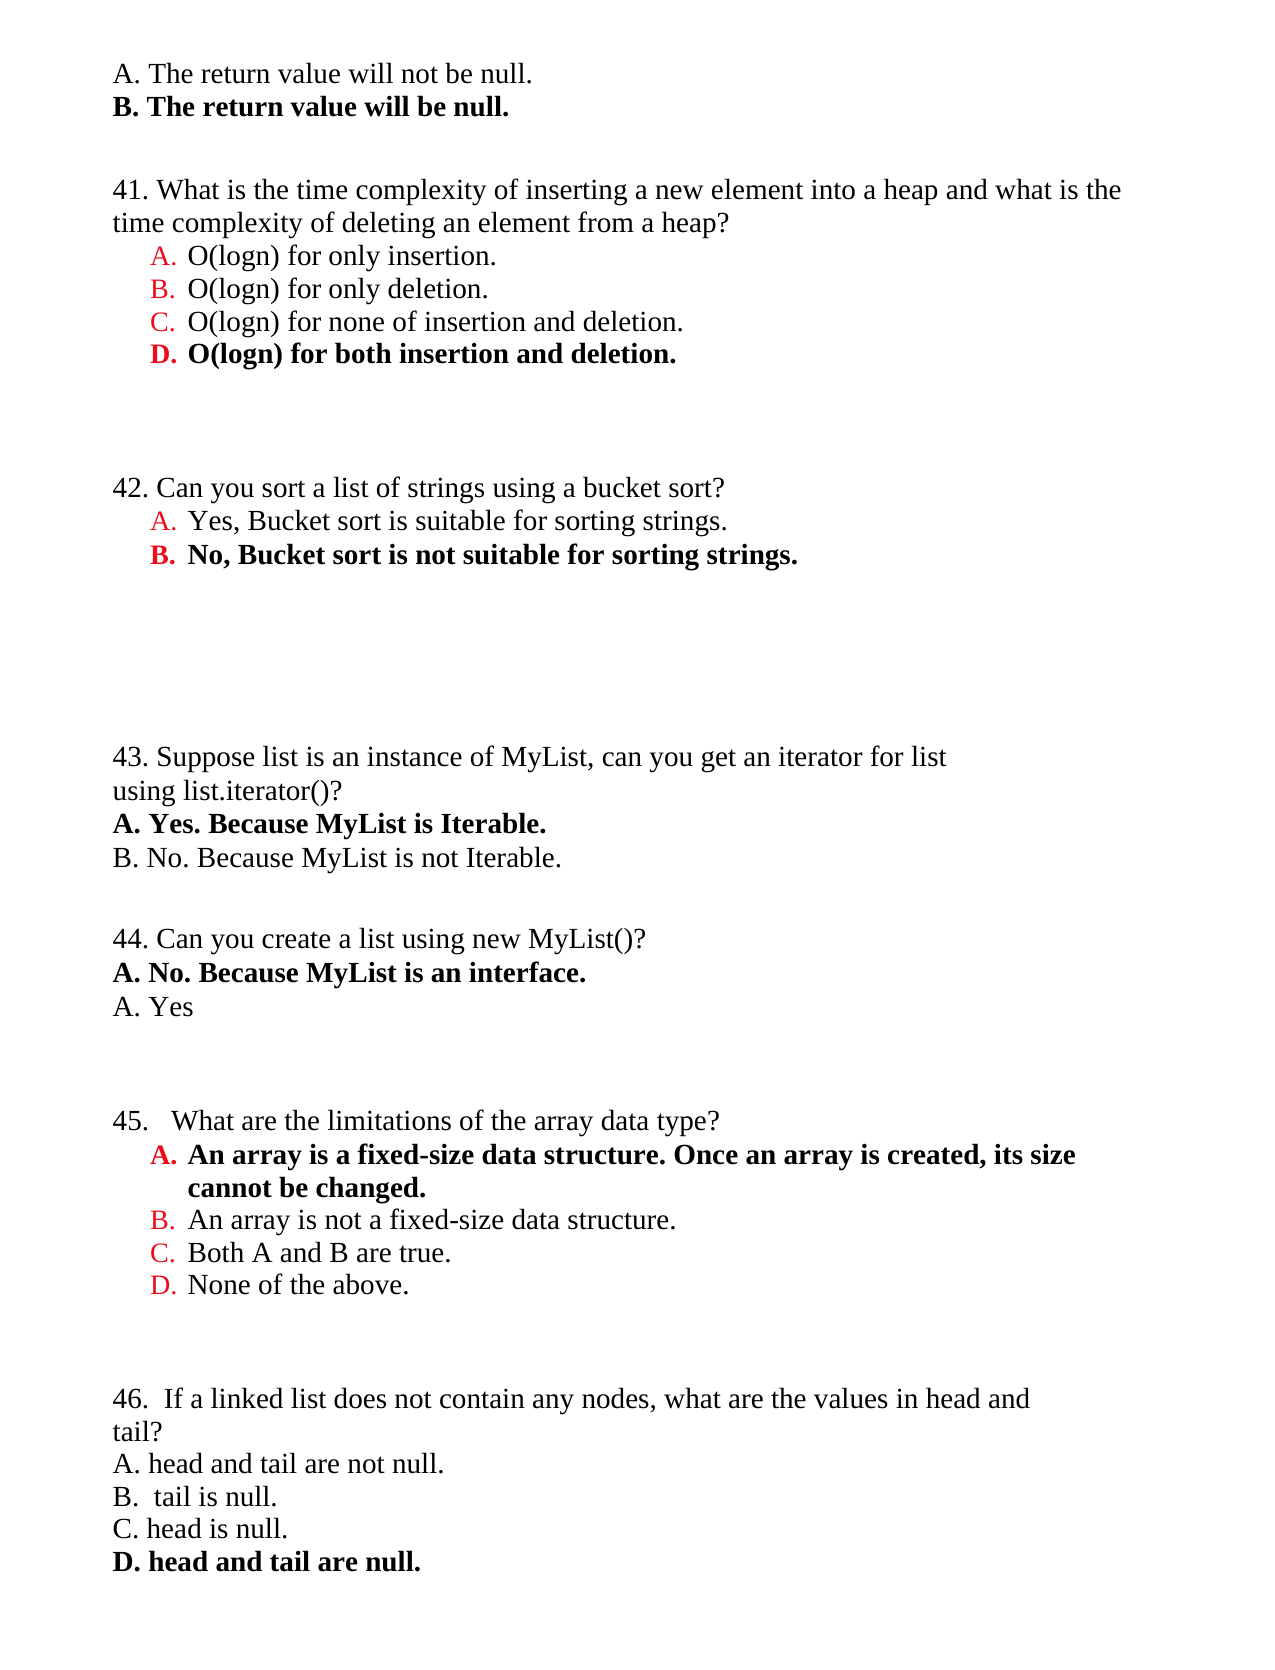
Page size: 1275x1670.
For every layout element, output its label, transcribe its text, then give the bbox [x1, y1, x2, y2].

text D. head and tail are null. [112, 1545, 1077, 1578]
list O(logn) for only insertion. [150, 239, 1162, 272]
text 44. Can you create a list using new MyList()? [112, 923, 1162, 955]
list An array is a fixed-size data structure. Once an array is created, its size cannot be changed. [150, 1138, 1102, 1203]
text 45. What are the limitations of the array data type? [112, 1103, 1162, 1137]
text 41. What is the time complexity of inserting a new element into a heap and what is the time complexity of deleting an element from a heap? [112, 172, 1162, 239]
list An array is not a fixed-size data structure. [150, 1203, 1102, 1236]
text B. The return value will be null. [112, 90, 1092, 122]
text A. The return value will not be null. [112, 57, 1092, 90]
text 43. Suppose list is an instance of MyList, can you get an iterator for list using list.iterator()? [112, 741, 1017, 806]
text 42. Can you sort a list of strings using a bucket sort? [112, 470, 1162, 503]
list Both A and B are true. [150, 1236, 1102, 1268]
text A. Yes [112, 989, 1162, 1022]
text A. No. Because MyList is an interface. [112, 955, 1162, 989]
text A. Yes. Because MyList is Iterable. [112, 806, 1162, 840]
text C. head is null. [112, 1513, 1077, 1545]
list O(logn) for none of insertion and deletion. [150, 305, 1162, 337]
text B. tail is null. [112, 1480, 1077, 1513]
list None of the above. [150, 1268, 1102, 1301]
list Yes, Bucket sort is suitable for sorting strings. [150, 503, 1162, 537]
text A. head and tail are not null. [112, 1448, 1077, 1480]
list No, Bucket sort is not suitable for sorting strings. [150, 537, 1162, 570]
list O(logn) for both insertion and deletion. [150, 337, 1162, 370]
list O(logn) for only deletion. [150, 272, 1162, 305]
text B. No. Because MyList is not Iterable. [112, 840, 1162, 873]
text 46. If a linked list does not contain any nodes, what are the values in head and tail? [112, 1383, 1077, 1448]
